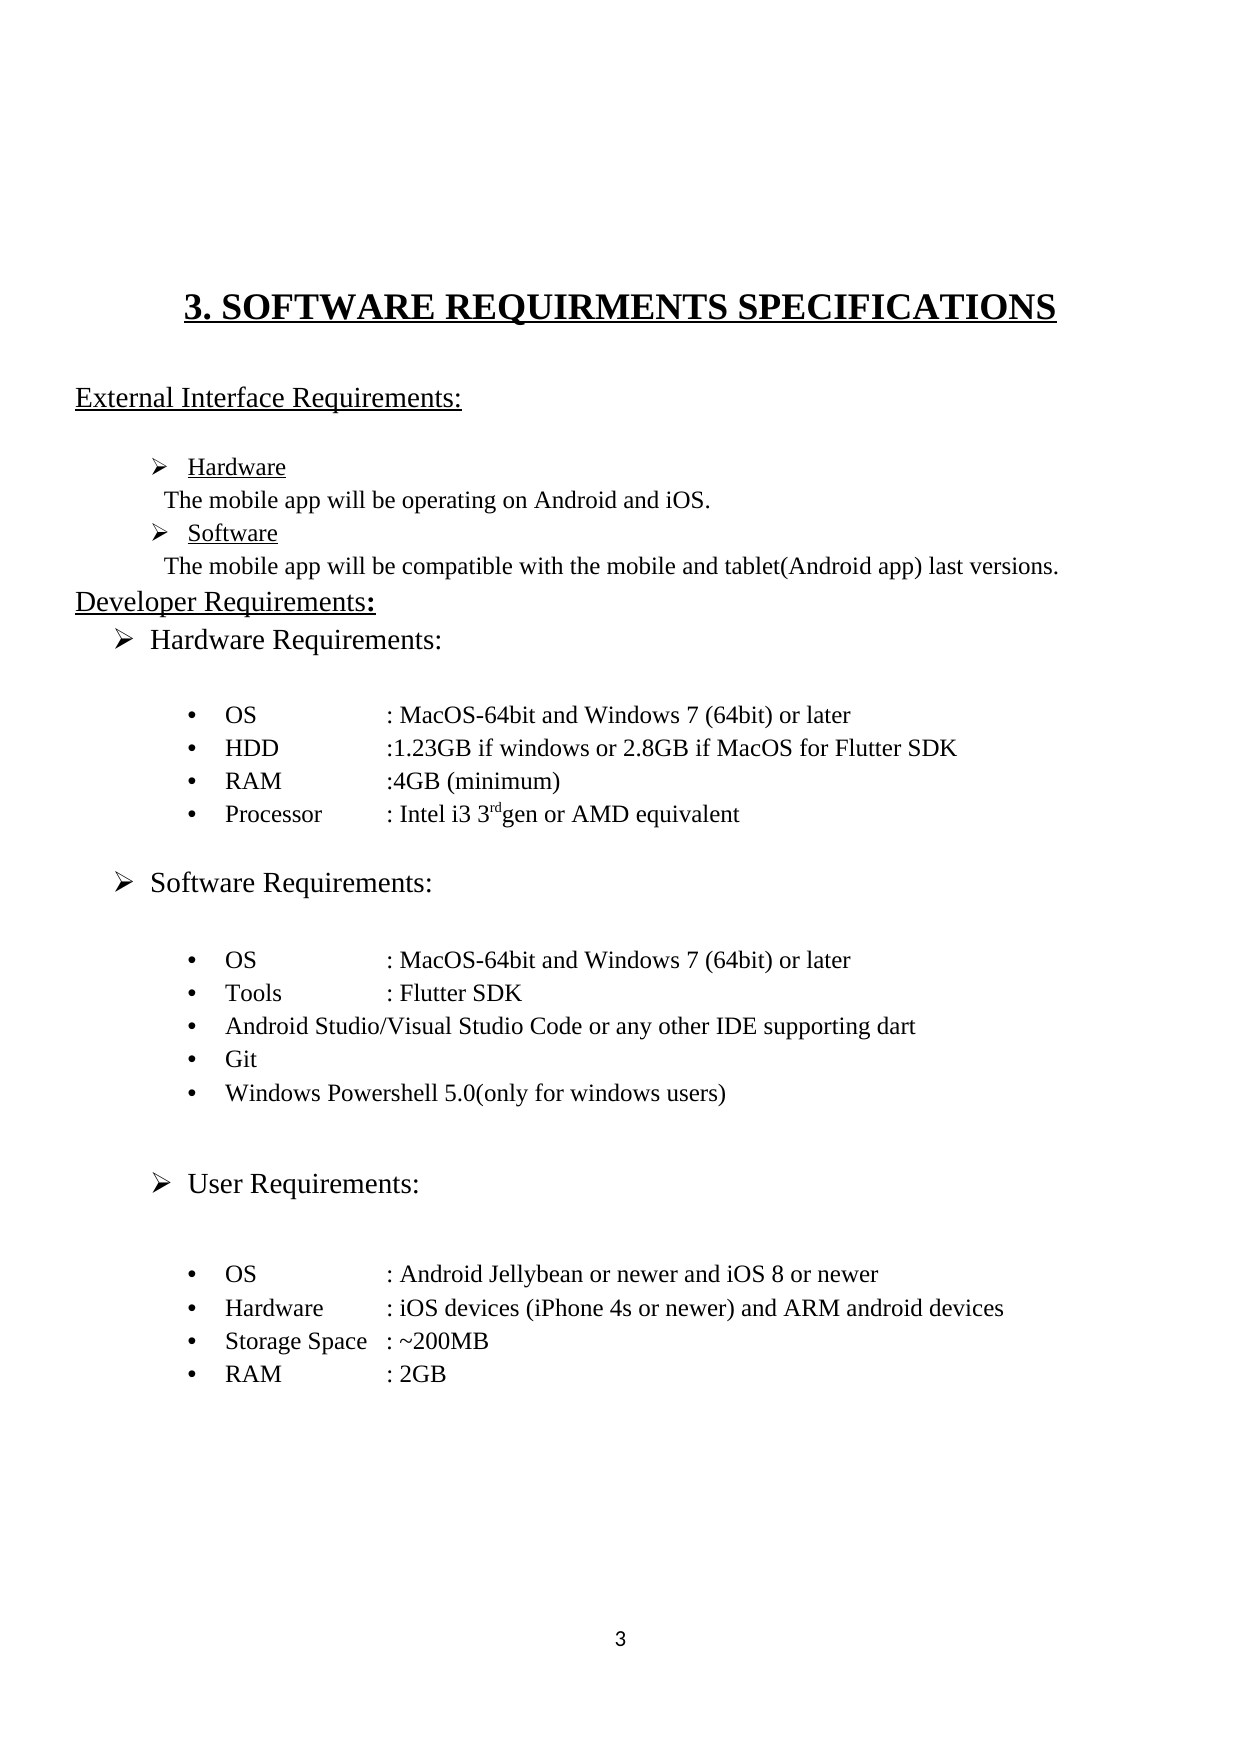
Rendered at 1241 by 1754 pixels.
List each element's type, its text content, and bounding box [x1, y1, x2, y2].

list User Requirements: [150, 1166, 1165, 1199]
list The mobile app will be compatible with the mobile and tablet(Android app) last versions. [164, 551, 1165, 579]
list Hardware : iOS devices (iPhone 4s or newer) and ARM android devices [187, 1293, 1165, 1321]
subtitle 3. SOFTWARE REQUIRMENTS SPECIFICATIONS [75, 284, 1165, 327]
list Software [150, 518, 1165, 547]
text The mobile app will be operating on Android and iOS. [126, 485, 1165, 513]
text External Interface Requirements: [75, 380, 1165, 414]
list Storage Space : ~200MB [187, 1326, 1165, 1354]
list Android Studio/Visual Studio Code or any other IDE supporting dart [187, 1011, 1165, 1040]
list OS : MacOS-64bit and Windows 7 (64bit) or later [187, 699, 1165, 728]
list OS : Android Jellybean or newer and iOS 8 or newer [187, 1259, 1165, 1288]
list HDD :1.23GB if windows or 2.8GB if MacOS for Flutter SDK [187, 733, 1165, 762]
list RAM :4GB (minimum) [187, 766, 1165, 795]
list OS : MacOS-64bit and Windows 7 (64bit) or later [187, 945, 1165, 974]
list Hardware [150, 452, 1165, 481]
list Windows Powershell 5.0(only for windows users) [187, 1077, 1165, 1106]
text Developer Requirements: [75, 584, 1165, 617]
list Tools : Flutter SDK [187, 978, 1165, 1007]
list RAM : 2GB [187, 1359, 1165, 1388]
list Processor : Intel i3 3rdgen or AMD equivalent [187, 799, 1165, 828]
list Hardware Requirements: [112, 622, 1165, 656]
list Software Requirements: [112, 865, 1165, 899]
list Git [187, 1044, 1165, 1073]
